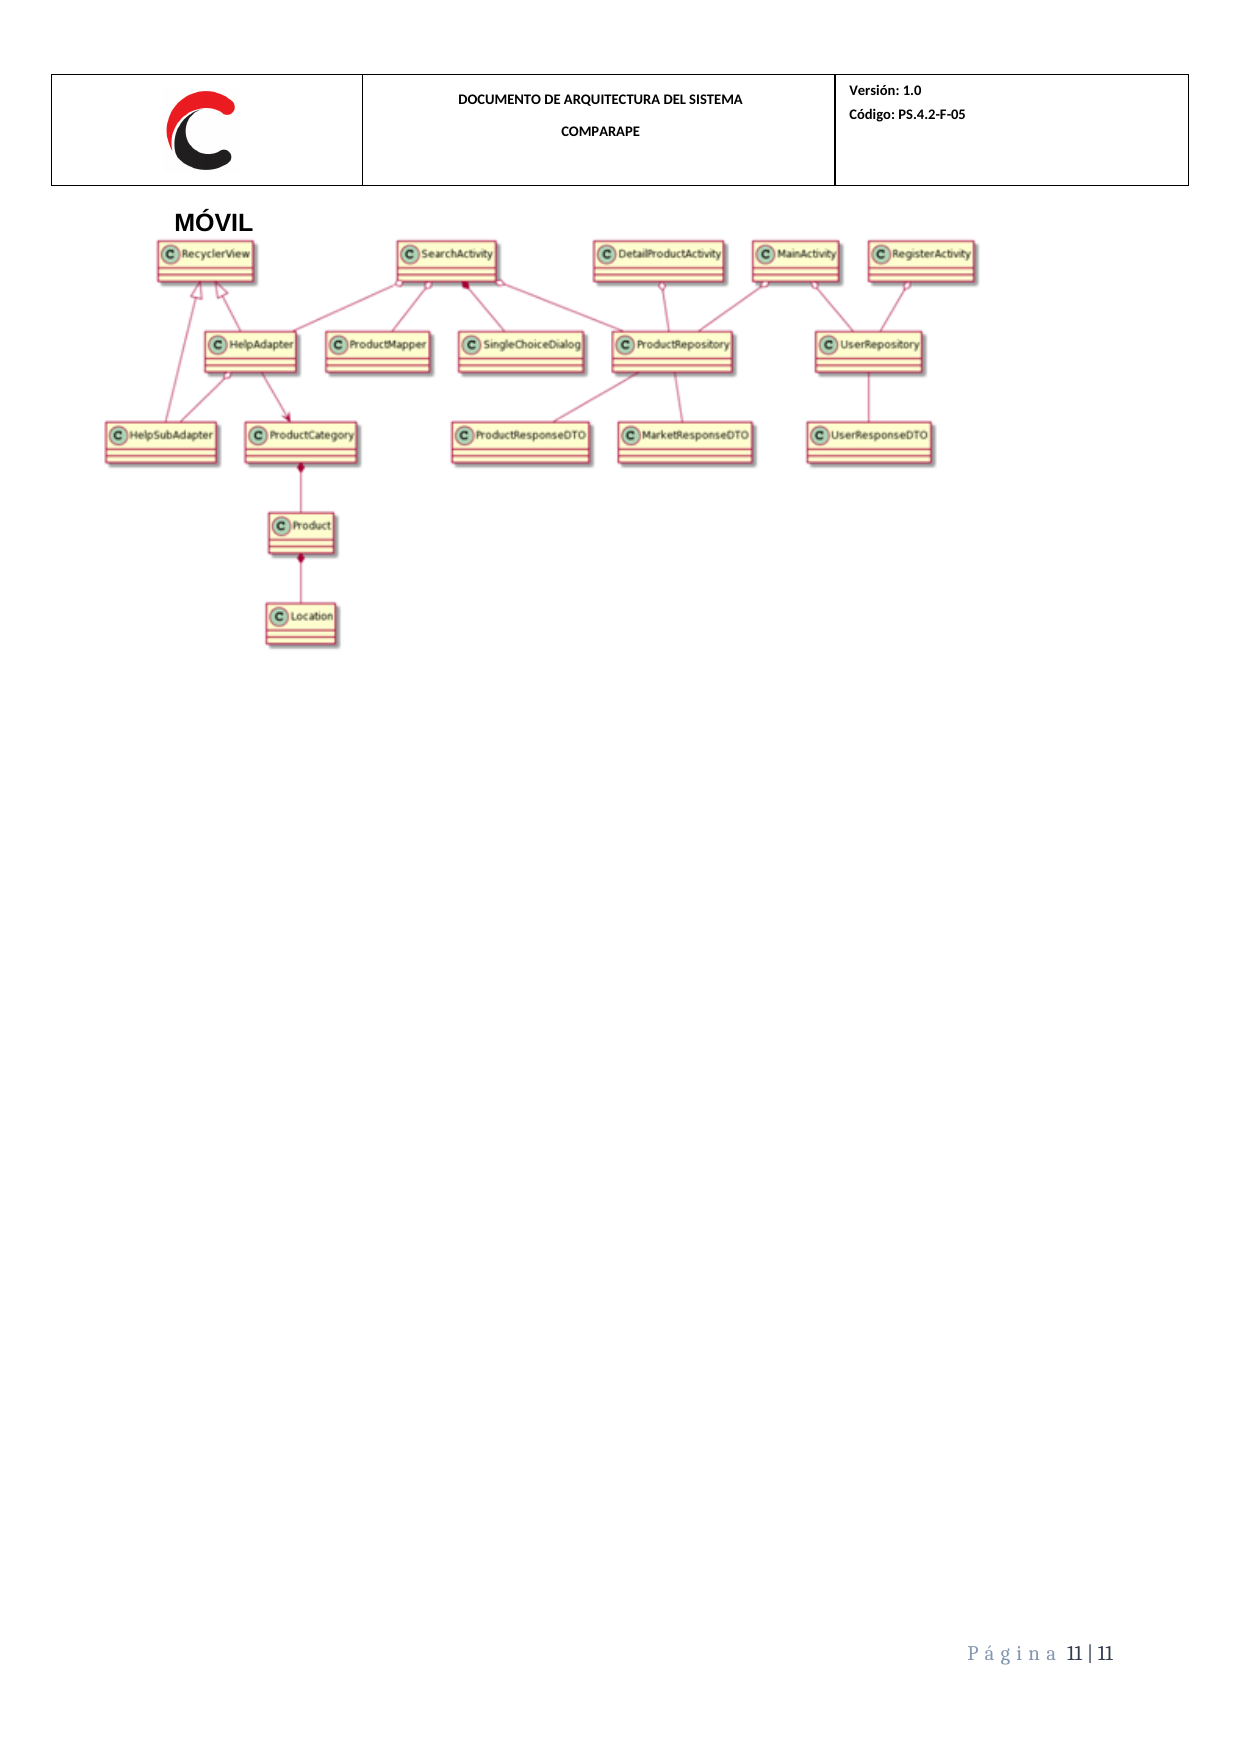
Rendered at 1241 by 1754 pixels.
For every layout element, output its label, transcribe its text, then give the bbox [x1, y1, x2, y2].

text MÓVIL [100, 208, 1140, 236]
picture [162, 87, 241, 173]
picture [100, 236, 987, 657]
